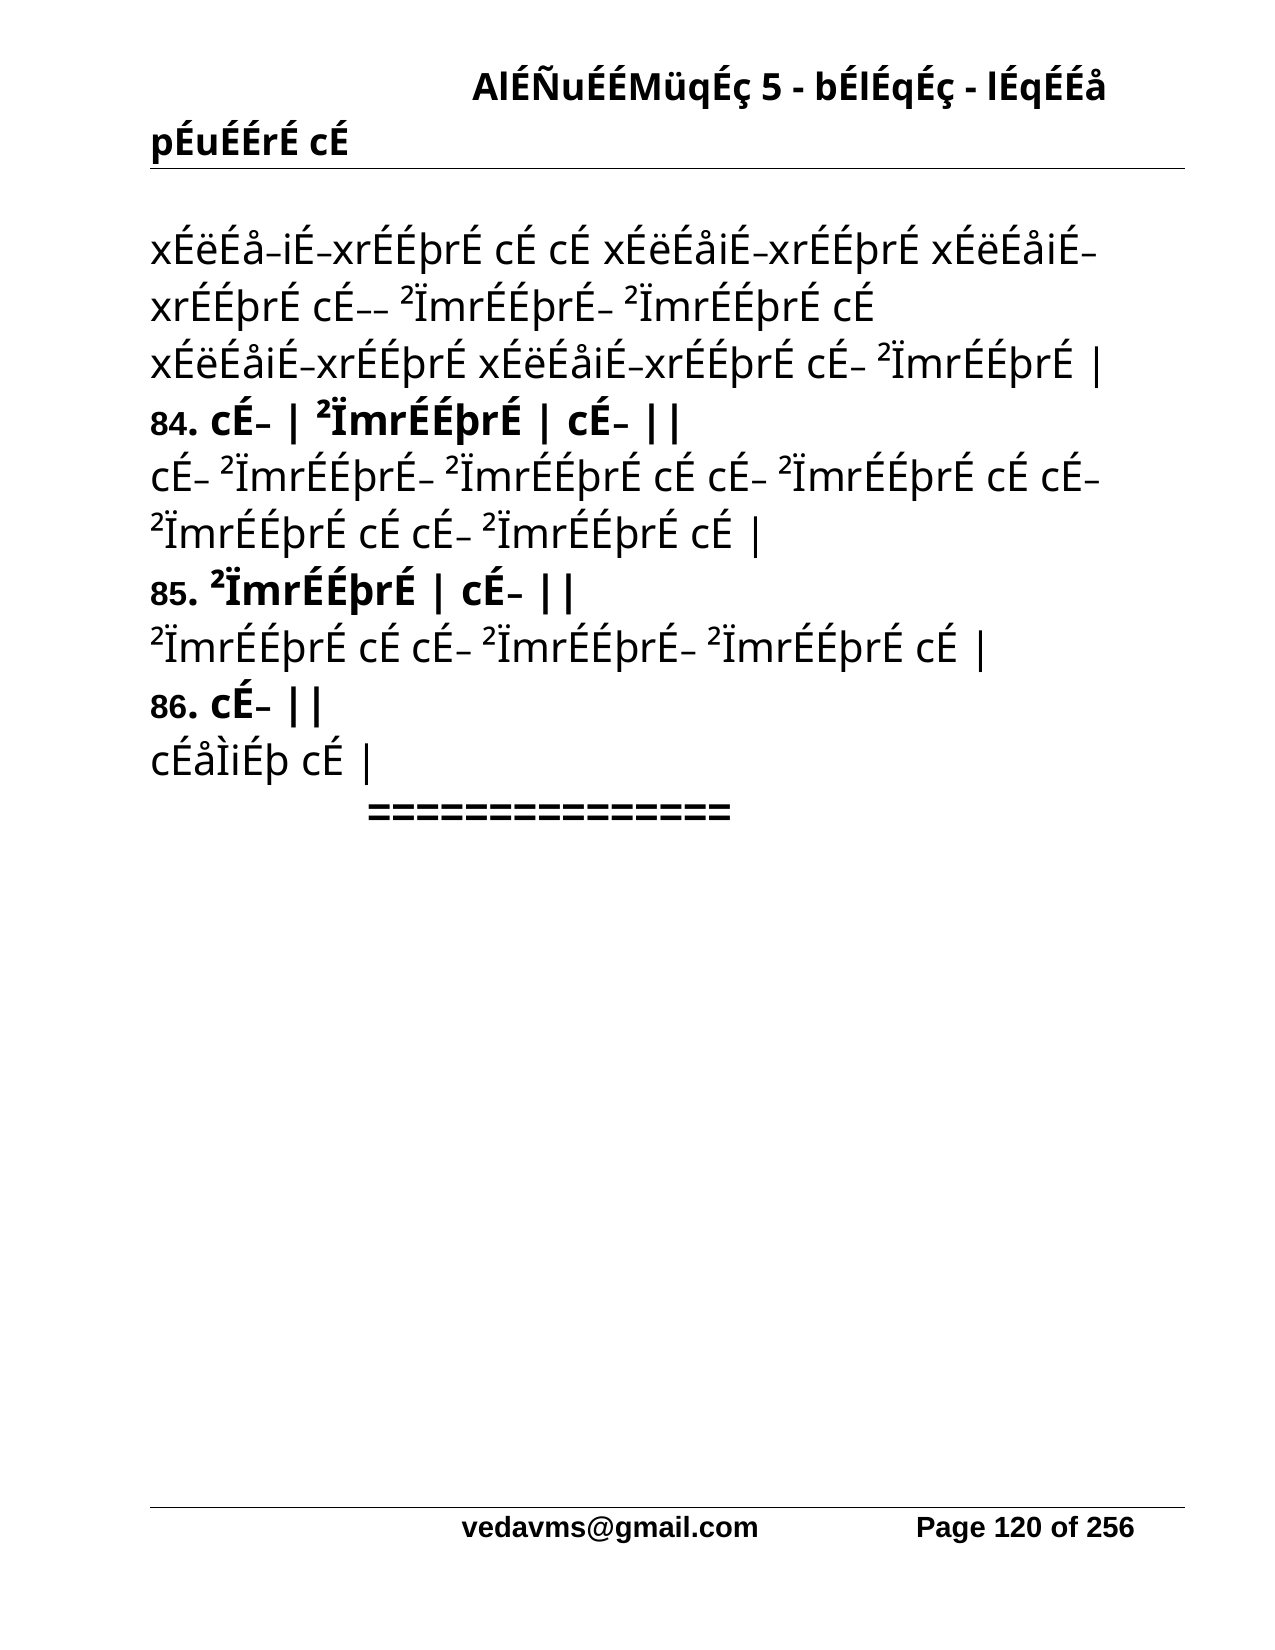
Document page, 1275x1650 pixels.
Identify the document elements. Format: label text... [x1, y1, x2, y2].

text cÉåÌiÉþ cÉ | [150, 731, 1185, 788]
text =============== [150, 788, 1185, 836]
text ²ÏmrÉÉþrÉ cÉ cÉ– ²ÏmrÉÉþrÉ– ²ÏmrÉÉþrÉ cÉ | [150, 617, 1185, 674]
text cÉ– ²ÏmrÉÉþrÉ– ²ÏmrÉÉþrÉ cÉ cÉ– ²ÏmrÉÉþrÉ cÉ cÉ– ²ÏmrÉÉþrÉ cÉ cÉ– ²ÏmrÉÉþrÉ cÉ | [150, 447, 1185, 561]
text xÉëÉå–iÉ–xrÉÉþrÉ cÉ cÉ xÉëÉåiÉ–xrÉÉþrÉ xÉëÉåiÉ–xrÉÉþrÉ cÉ–– ²ÏmrÉÉþrÉ– ²ÏmrÉÉþrÉ cÉ [150, 220, 1185, 334]
text xÉëÉåiÉ–xrÉÉþrÉ xÉëÉåiÉ–xrÉÉþrÉ cÉ– ²ÏmrÉÉþrÉ | [150, 334, 1185, 390]
text 84. cÉ– | ²ÏmrÉÉþrÉ | cÉ– || [150, 390, 1185, 447]
text 86. cÉ– || [150, 674, 1185, 731]
text 85. ²ÏmrÉÉþrÉ | cÉ– || [150, 561, 1185, 617]
